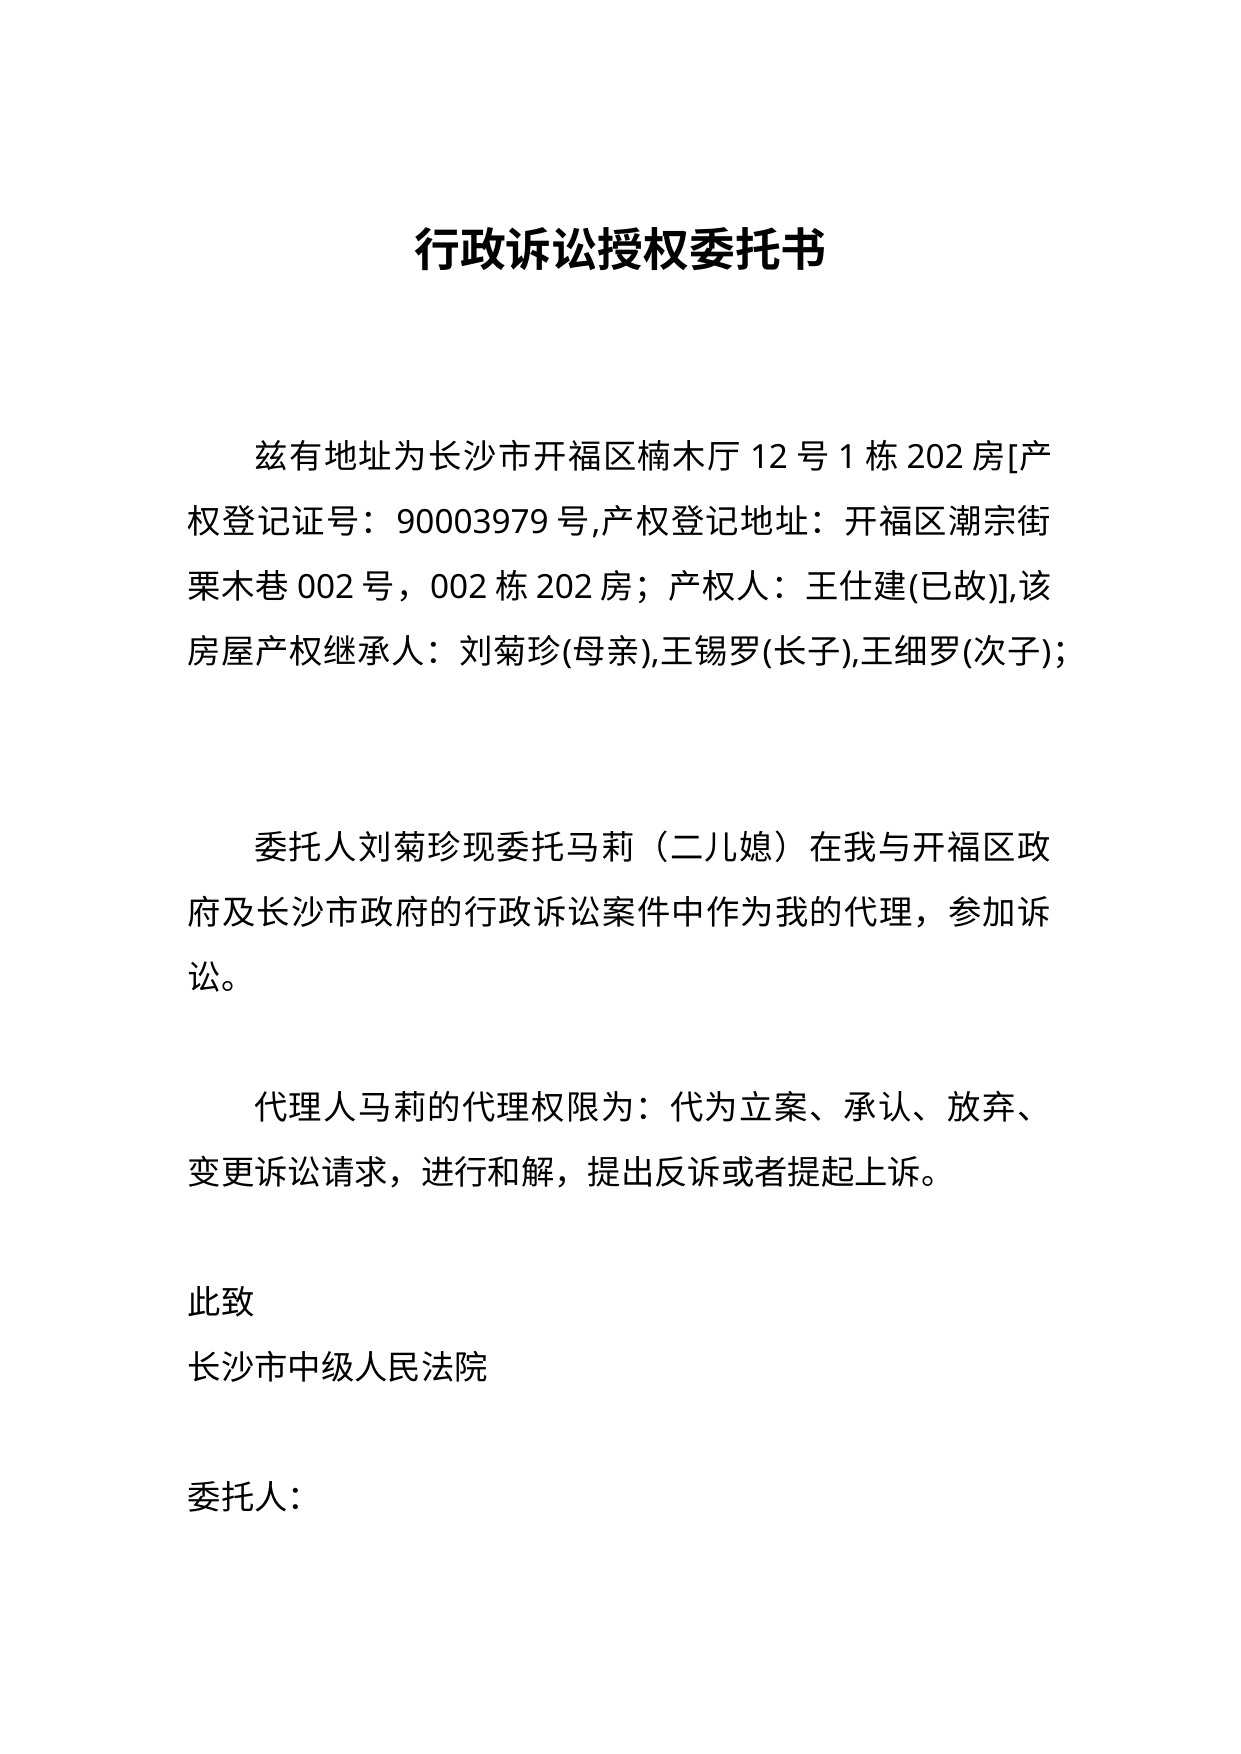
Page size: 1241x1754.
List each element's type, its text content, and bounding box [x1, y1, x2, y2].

text 委托人刘菊珍现委托马莉（二儿媳）在我与开福区政府及长沙市政府的行政诉讼案件中作为我的代理，参加诉讼。 [187, 812, 1053, 1007]
text 兹有地址为长沙市开福区楠木厅12号1栋202房[产权登记证号：90003979号,产权登记地址：开福区潮宗街栗木巷002号，002栋202房；产权人：王仕建(已故)],该房屋产权继承人：刘菊珍(母亲),王锡罗(长子),王细罗(次子)； [187, 422, 1053, 747]
subtitle 行政诉讼授权委托书 [187, 197, 1053, 295]
text 委托人： [187, 1462, 1053, 1527]
text 长沙市中级人民法院 [187, 1332, 1053, 1397]
text 代理人马莉的代理权限为：代为立案、承认、放弃、变更诉讼请求，进行和解，提出反诉或者提起上诉。 [187, 1072, 1053, 1202]
text 此致 [187, 1267, 1053, 1332]
